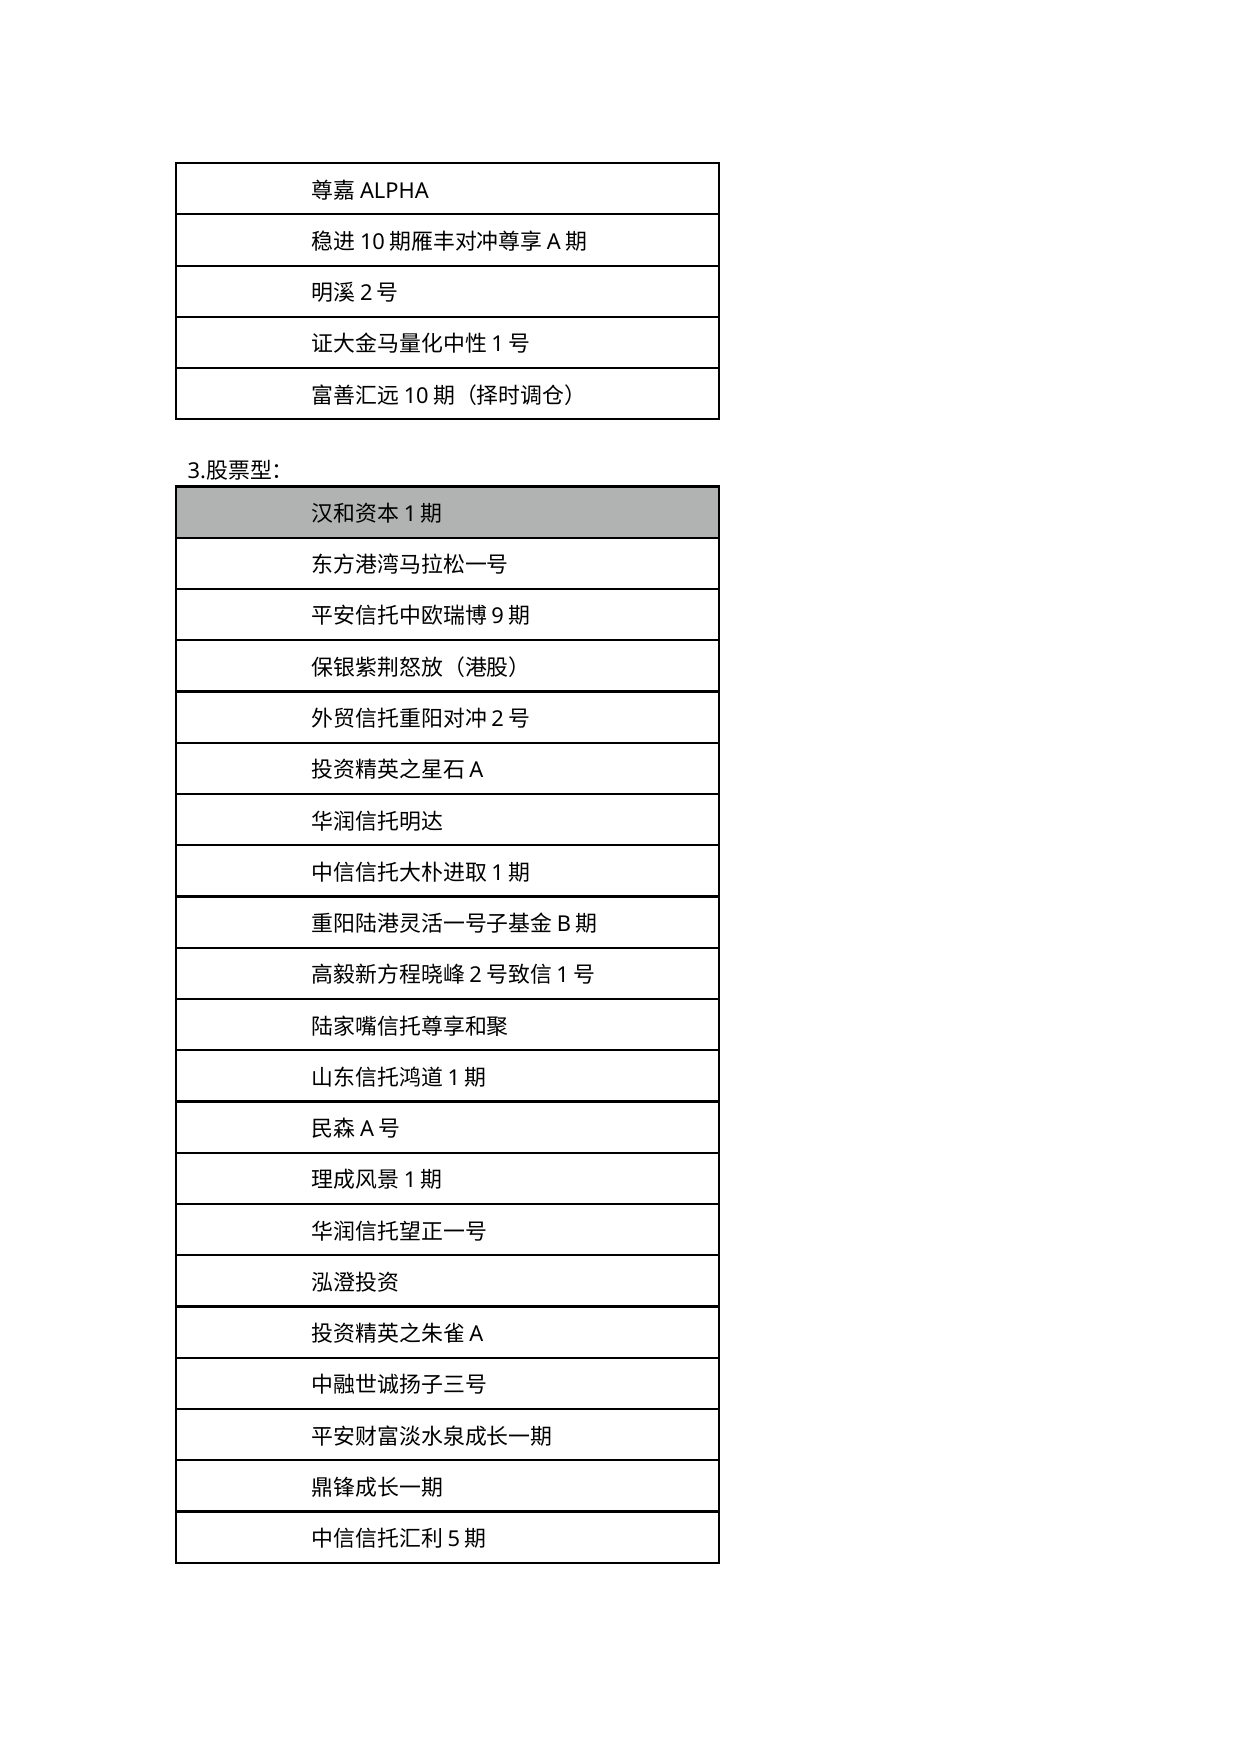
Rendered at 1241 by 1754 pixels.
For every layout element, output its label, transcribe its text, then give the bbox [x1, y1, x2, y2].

table_header 汉和资本1期 [177, 488, 718, 537]
table_cell 重阳陆港灵活一号子基金B期 [177, 898, 718, 947]
table_cell 证大金马量化中性1号 [177, 318, 718, 367]
table_cell 华润信托望正一号 [177, 1205, 718, 1254]
table_cell 尊嘉ALPHA [177, 164, 718, 213]
table_cell 中信信托汇利5期 [177, 1513, 718, 1562]
table_cell 民森A号 [177, 1103, 718, 1152]
table_cell 理成风景1期 [177, 1154, 718, 1203]
table_cell 稳进10期雁丰对冲尊享A期 [177, 215, 718, 264]
table_cell 中融世诚扬子三号 [177, 1359, 718, 1408]
table_cell 明溪2号 [177, 267, 718, 316]
text 3.股票型： [187, 453, 1053, 485]
table_cell 投资精英之朱雀A [177, 1308, 718, 1357]
table_cell 陆家嘴信托尊享和聚 [177, 1000, 718, 1049]
table_cell 保银紫荆怒放（港股） [177, 641, 718, 690]
table_cell 华润信托明达 [177, 795, 718, 844]
table_cell 外贸信托重阳对冲2号 [177, 693, 718, 742]
table_cell 高毅新方程晓峰2号致信1号 [177, 949, 718, 998]
table_cell 山东信托鸿道1期 [177, 1051, 718, 1100]
table_cell 鼎锋成长一期 [177, 1461, 718, 1510]
table_cell 泓澄投资 [177, 1256, 718, 1305]
table_cell 东方港湾马拉松一号 [177, 539, 718, 588]
table_cell 中信信托大朴进取1期 [177, 846, 718, 895]
table_cell 富善汇远10期（择时调仓） [177, 369, 718, 418]
table_cell 平安信托中欧瑞博9期 [177, 590, 718, 639]
table_cell 平安财富淡水泉成长一期 [177, 1410, 718, 1459]
table_cell 投资精英之星石A [177, 744, 718, 793]
